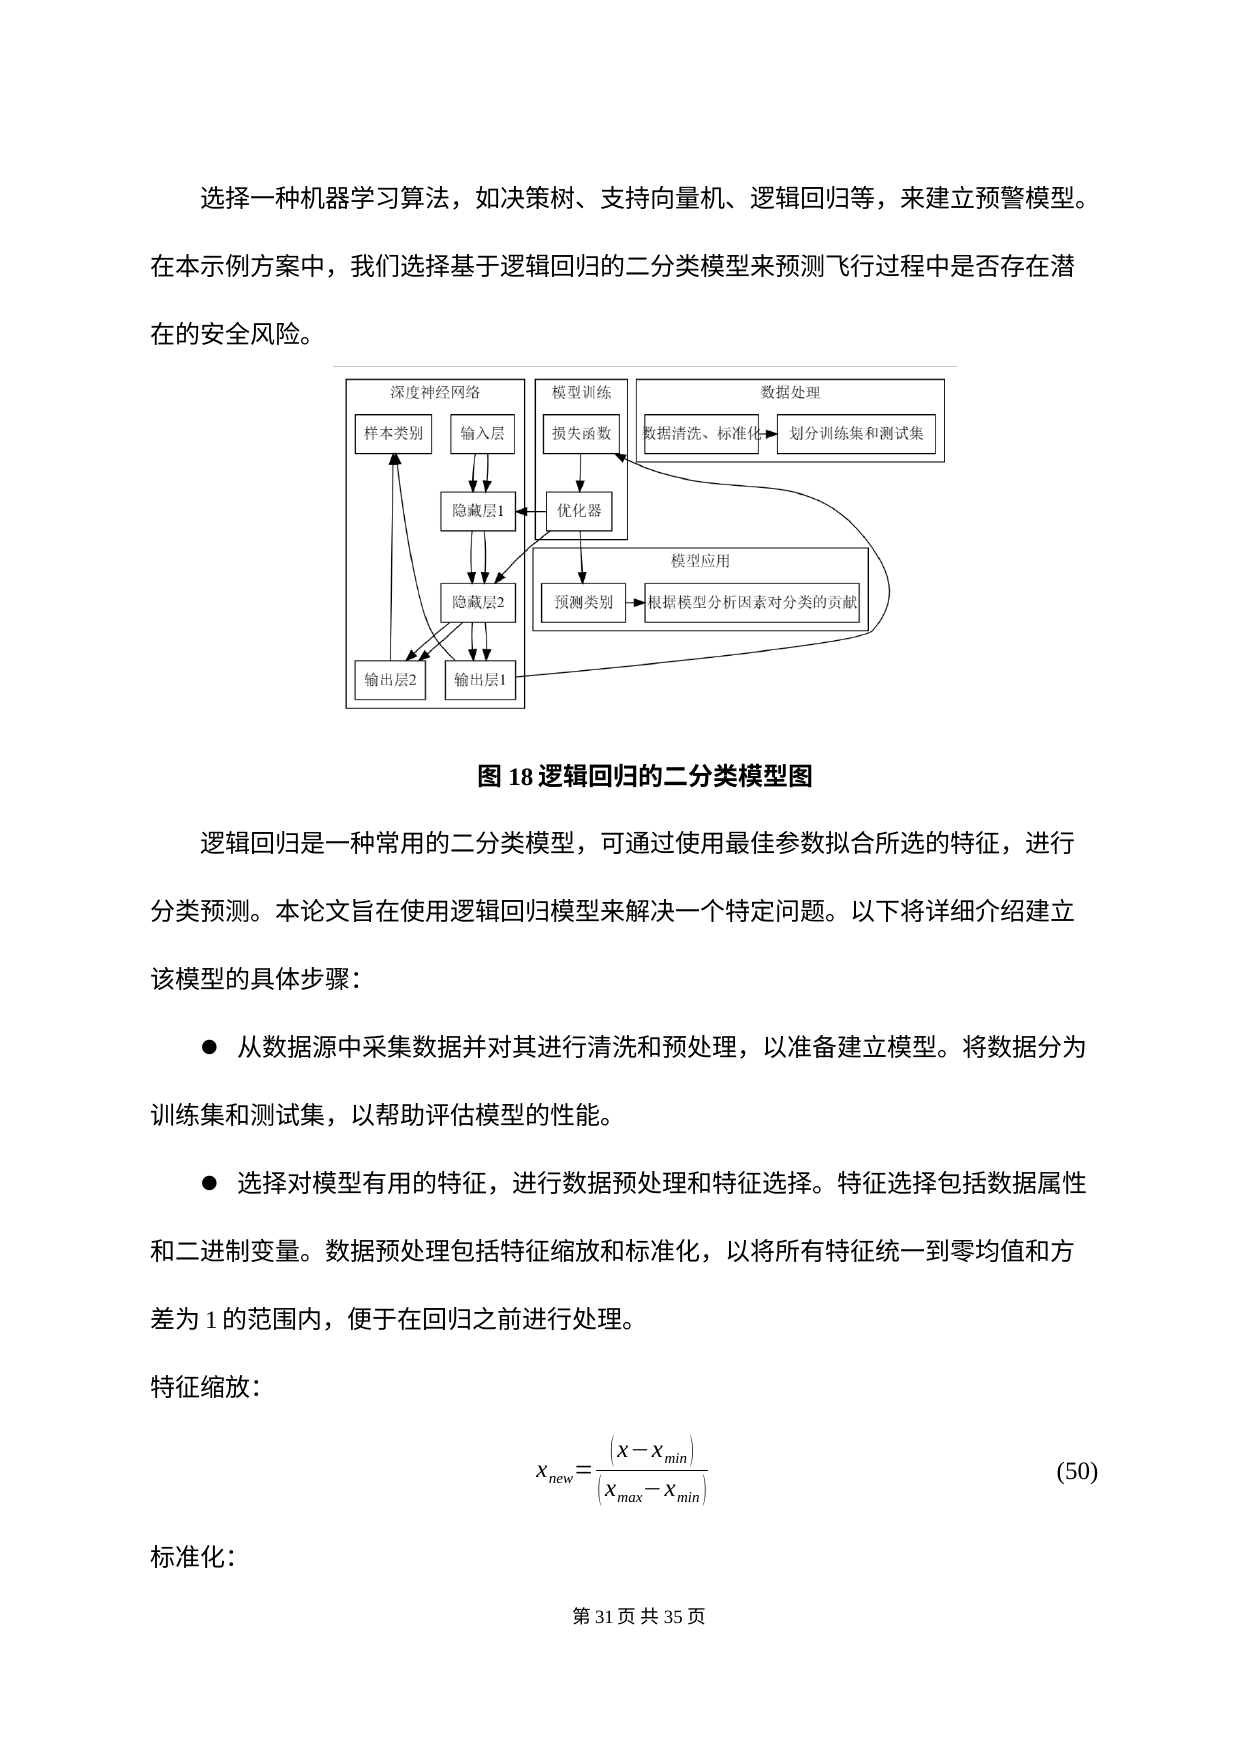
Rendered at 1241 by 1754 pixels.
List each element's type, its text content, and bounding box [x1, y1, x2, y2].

table_header [150, 1419, 1044, 1521]
text 特征缩放： [150, 1351, 1090, 1419]
list 选择对模型有用的特征，进行数据预处理和特征选择。特征选择包括数据属性和二进制变量。数据预处理包括特征缩放和标准化，以将所有特征统一到零均值和方差为1的范围内，便于在回归之前进行处理。 [150, 1148, 1090, 1351]
text 图 18逻辑回归的二分类模型图 [150, 740, 1090, 808]
table_header () [1044, 1419, 1111, 1521]
list 从数据源中采集数据并对其进行清洗和预处理，以准备建立模型。将数据分为训练集和测试集，以帮助评估模型的性能。 [150, 1012, 1090, 1148]
text 选择一种机器学习算法，如决策树、支持向量机、逻辑回归等，来建立预警模型。在本示例方案中，我们选择基于逻辑回归的二分类模型来预测飞行过程中是否存在潜在的安全风险。 [150, 163, 1090, 367]
text 逻辑回归是一种常用的二分类模型，可通过使用最佳参数拟合所选的特征，进行分类预测。本论文旨在使用逻辑回归模型来解决一个特定问题。以下将详细介绍建立该模型的具体步骤： [150, 808, 1090, 1012]
text 标准化： [150, 1521, 1090, 1589]
picture [333, 366, 957, 721]
